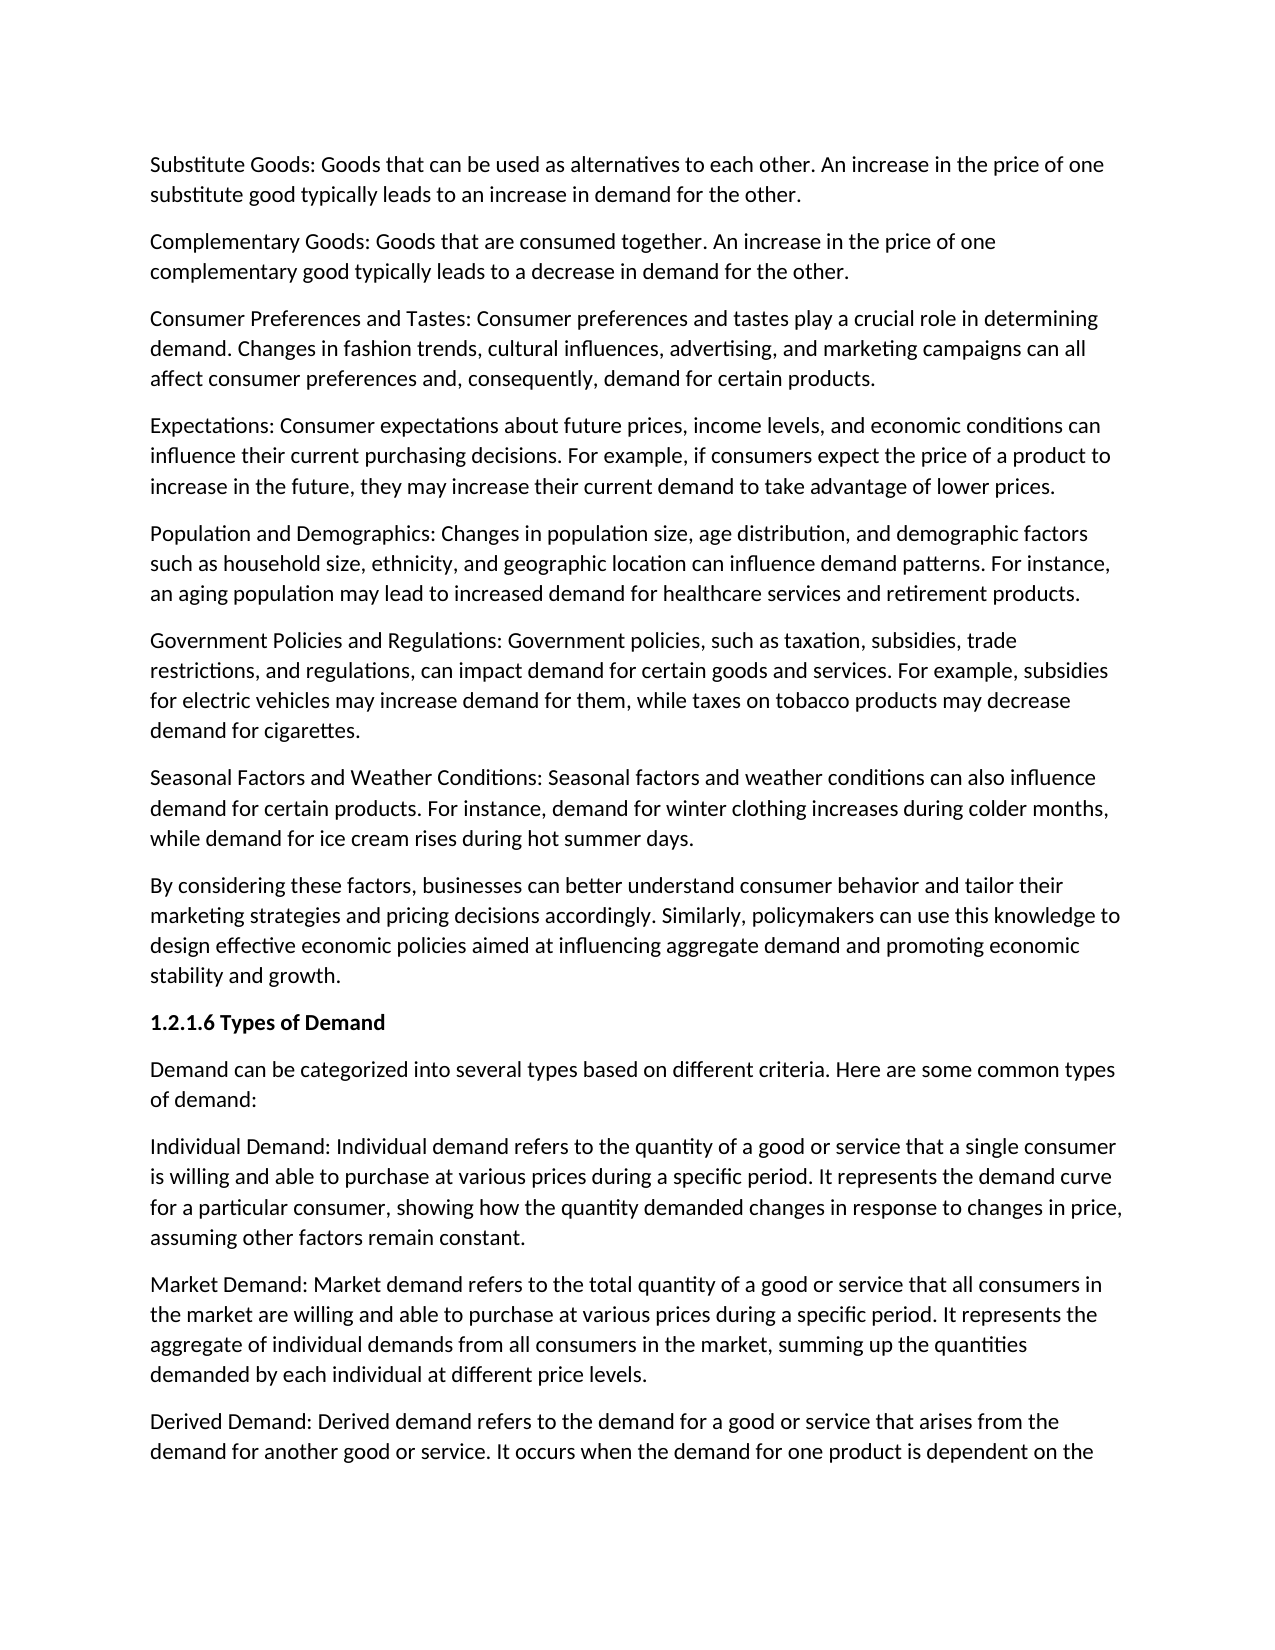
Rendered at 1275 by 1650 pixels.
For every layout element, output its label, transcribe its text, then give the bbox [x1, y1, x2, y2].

text Market Demand: Market demand refers to the total quantity of a good or service that all consumers in the market are willing and able to purchase at various prices during a specific period. It represents the aggregate of individual demands from all consumers in the market, summing up the quantities demanded by each individual at different price levels. [150, 1270, 1125, 1388]
text Government Policies and Regulations: Government policies, such as taxation, subsidies, trade restrictions, and regulations, can impact demand for certain goods and services. For example, subsidies for electric vehicles may increase demand for them, while taxes on tobacco products may decrease demand for cigarettes. [150, 626, 1125, 745]
text 1.2.1.6 Types of Demand [150, 1008, 1125, 1036]
text Population and Demographics: Changes in population size, age distribution, and demographic factors such as household size, ethnicity, and geographic location can influence demand patterns. For instance, an aging population may lead to increased demand for healthcare services and retirement products. [150, 519, 1125, 607]
text Consumer Preferences and Tastes: Consumer preferences and tastes play a crucial role in determining demand. Changes in fashion trends, cultural influences, advertising, and marketing campaigns can all affect consumer preferences and, consequently, demand for certain products. [150, 304, 1125, 393]
text Substitute Goods: Goods that can be used as alternatives to each other. An increase in the price of one substitute good typically leads to an increase in demand for the other. [150, 150, 1125, 208]
text Individual Demand: Individual demand refers to the quantity of a good or service that a single consumer is willing and able to purchase at various prices during a specific period. It represents the demand curve for a particular consumer, showing how the quantity demanded changes in response to changes in price, assuming other factors remain constant. [150, 1132, 1125, 1251]
text Expectations: Consumer expectations about future prices, income levels, and economic conditions can influence their current purchasing decisions. For example, if consumers expect the price of a product to increase in the future, they may increase their current demand to take advantage of lower prices. [150, 411, 1125, 500]
text Seasonal Factors and Weather Conditions: Seasonal factors and weather conditions can also influence demand for certain products. For instance, demand for winter clothing increases during colder months, while demand for ice cream rises during hot summer days. [150, 763, 1125, 852]
text By considering these factors, businesses can better understand consumer behavior and tailor their marketing strategies and pricing decisions accordingly. Similarly, policymakers can use this knowledge to design effective economic policies aimed at influencing aggregate demand and promoting economic stability and growth. [150, 871, 1125, 989]
text Complementary Goods: Goods that are consumed together. An increase in the price of one complementary good typically leads to a decrease in demand for the other. [150, 227, 1125, 285]
text Demand can be categorized into several types based on different criteria. Here are some common types of demand: [150, 1055, 1125, 1113]
